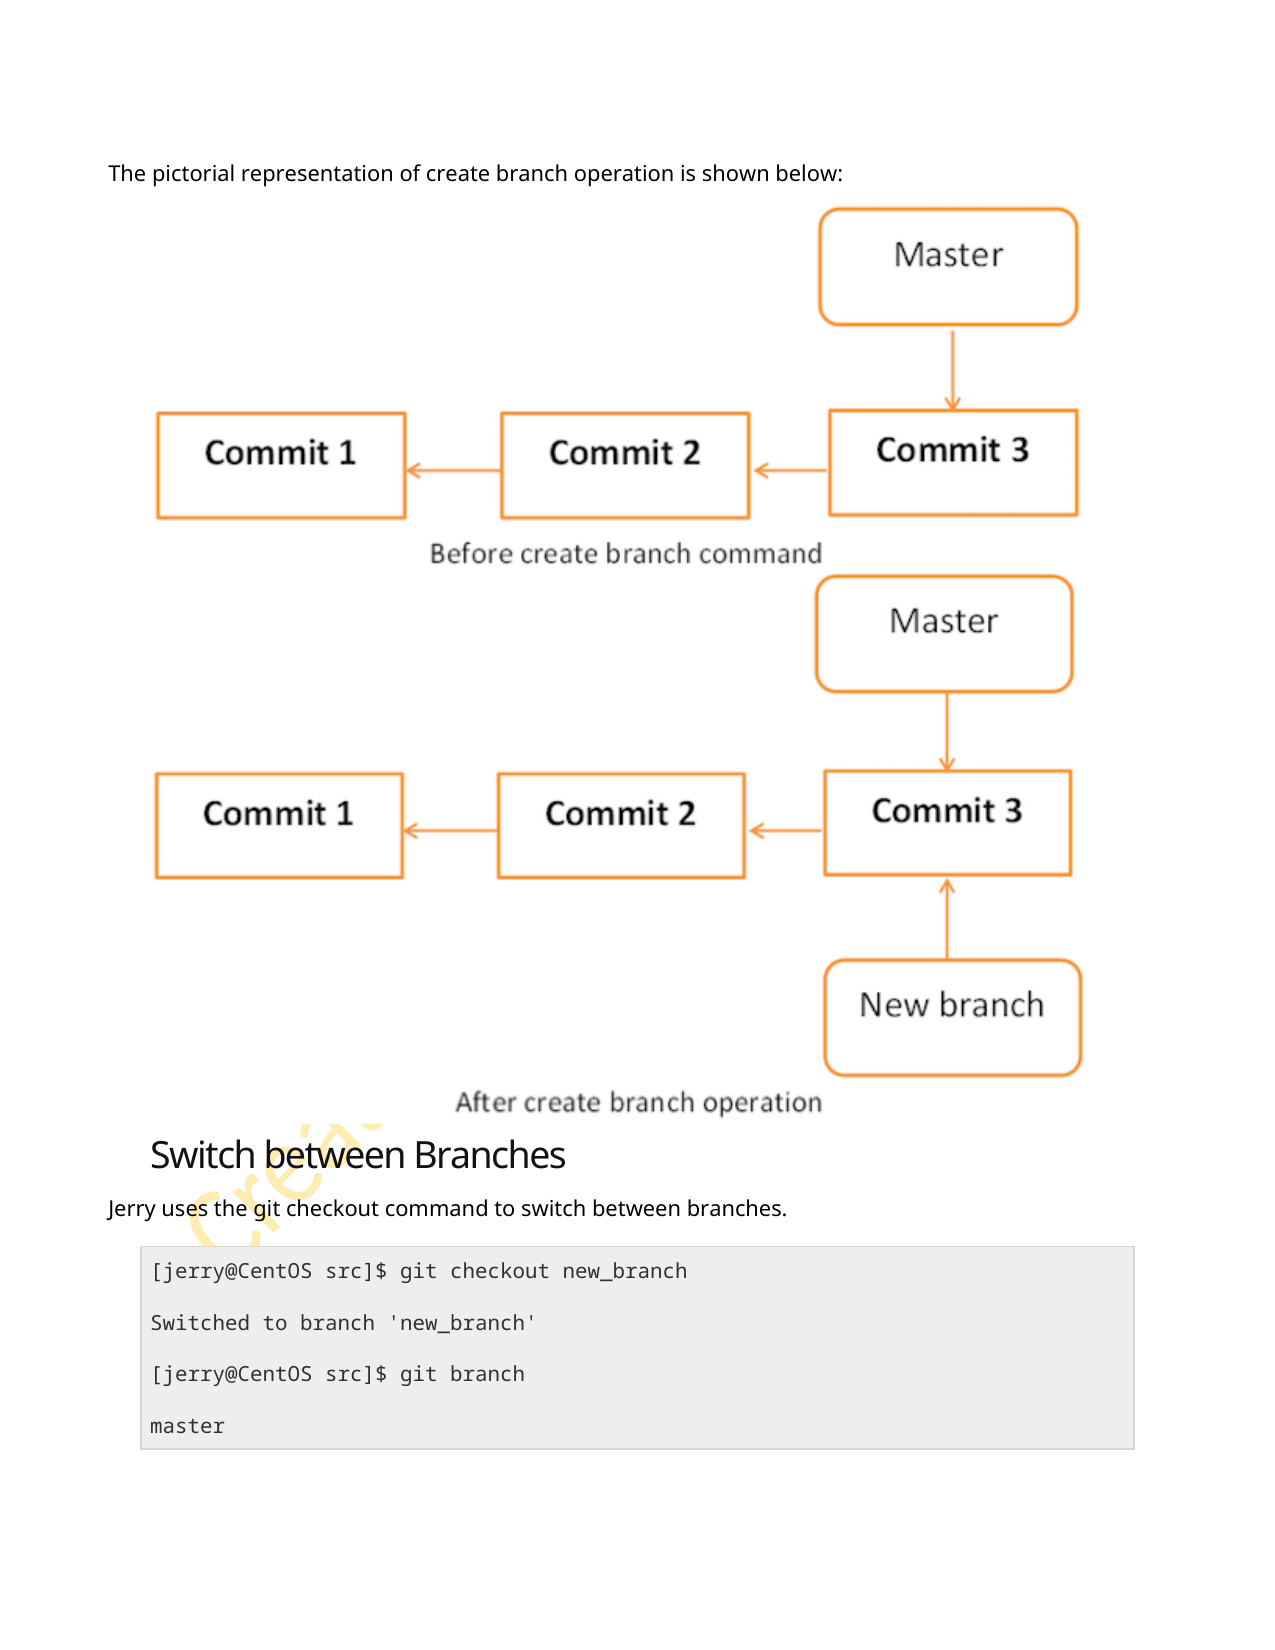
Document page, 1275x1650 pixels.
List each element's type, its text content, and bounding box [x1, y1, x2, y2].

text Jerry uses the git checkout command to switch between branches. [108, 1185, 1167, 1222]
text Switch between Branches [150, 1129, 1167, 1180]
text The pictorial representation of create branch operation is shown below: [108, 150, 1167, 187]
text [jerry@CentOS src]$ git checkout new_branch [142, 1247, 1133, 1284]
text Switched to branch 'new_branch' [142, 1298, 1133, 1336]
text [jerry@CentOS src]$ git branch [142, 1349, 1133, 1388]
picture [150, 202, 1087, 1124]
text master [142, 1401, 1133, 1448]
